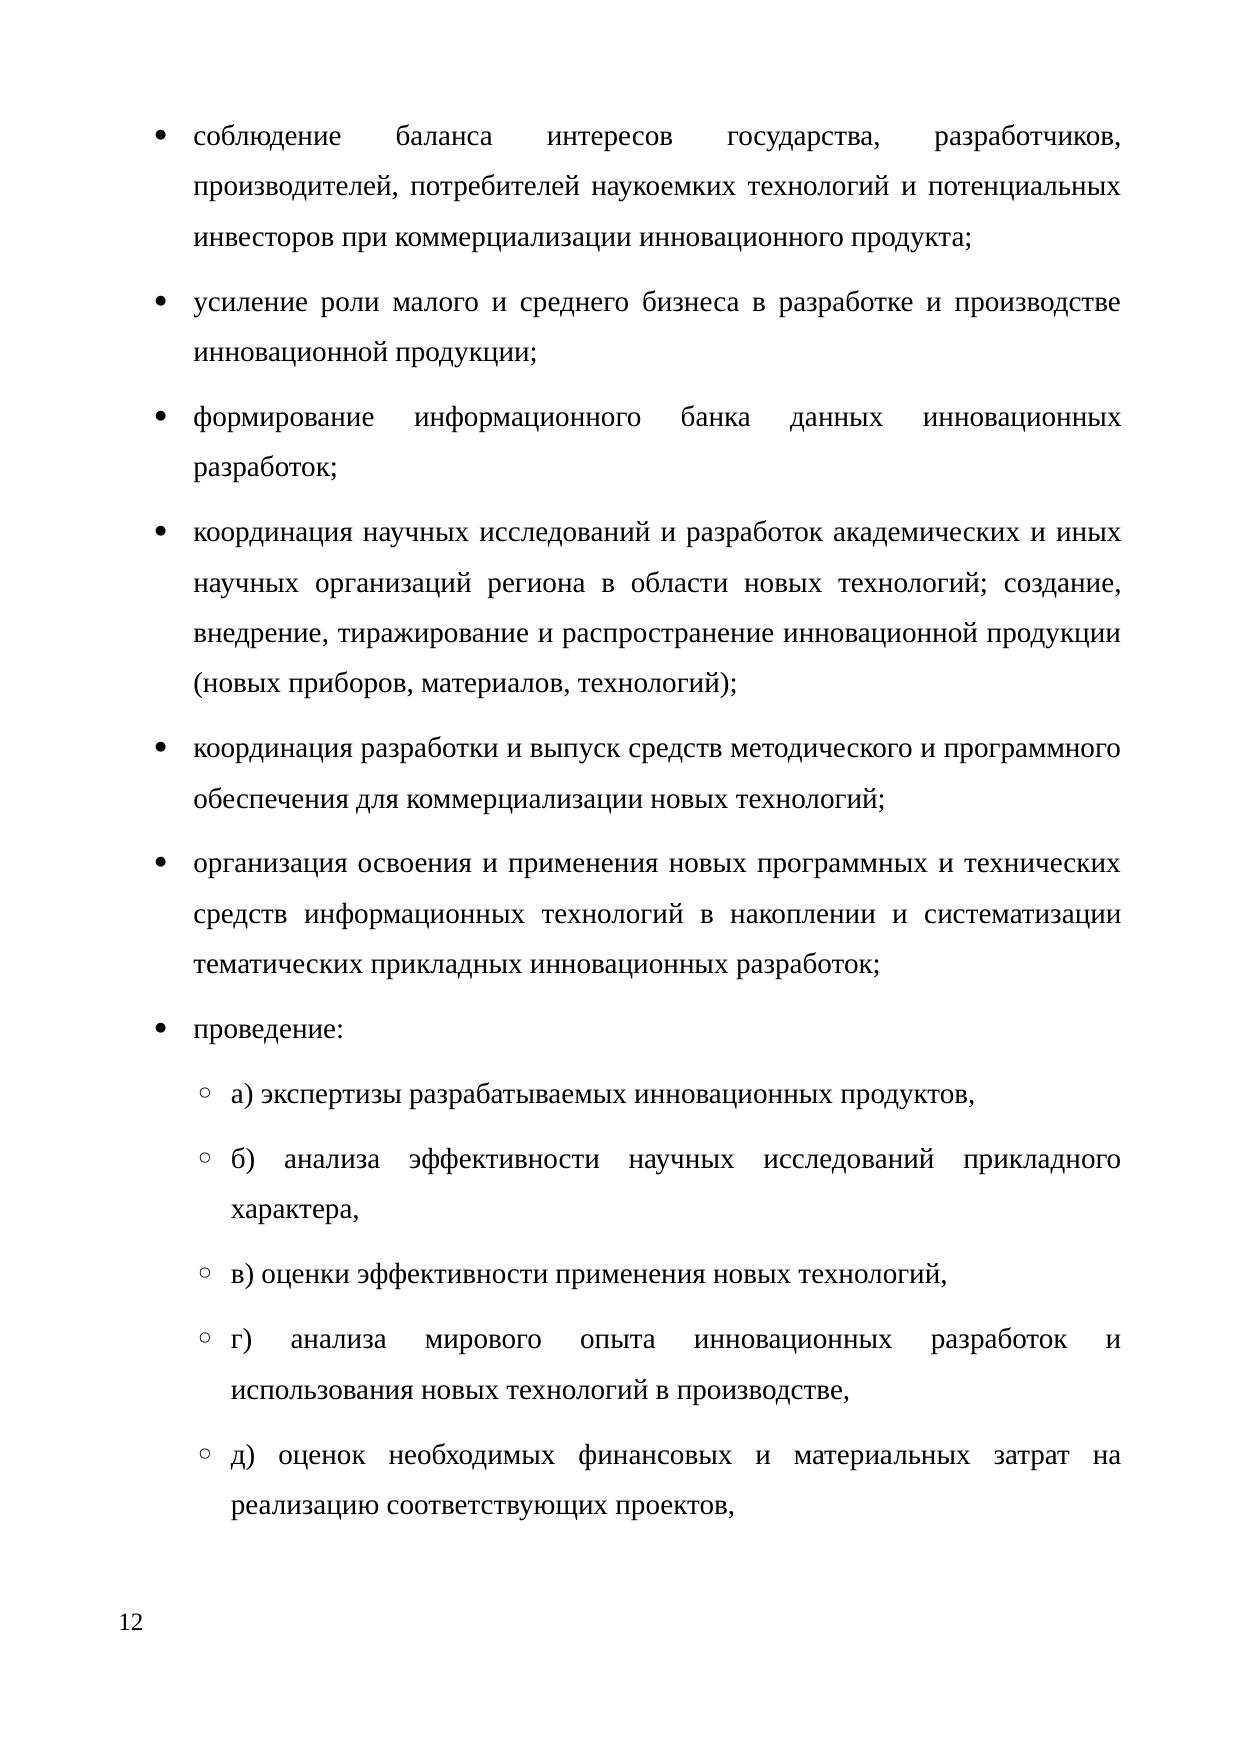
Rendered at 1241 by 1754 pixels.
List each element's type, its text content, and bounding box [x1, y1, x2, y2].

list координация разработки и выпуск средств методического и программного обеспечения для коммерциализации новых технологий; [156, 730, 1122, 814]
list г) анализа мирового опыта инновационных разработок и использования новых технологий в производстве, [193, 1322, 1122, 1406]
list усиление роли малого и среднего бизнеса в разработке и производстве инновационной продукции; [156, 284, 1122, 368]
list организация освоения и применения новых программных и технических средств информационных технологий в накоплении и систематизации тематических прикладных инновационных разработок; [156, 846, 1122, 980]
list соблюдение баланса интересов государства, разработчиков, производителей, потребителей наукоемких технологий и потенциальных инвесторов при коммерциализации инновационного продукта; [156, 118, 1122, 252]
list формирование информационного банка данных инновационных разработок; [156, 399, 1122, 483]
list д) оценок необходимых финансовых и материальных затрат на реализацию соответствующих проектов, [193, 1437, 1122, 1521]
list а) экспертизы разрабатываемых инновационных продуктов, [193, 1076, 1122, 1110]
list проведение: [156, 1011, 1122, 1045]
list координация научных исследований и разработок академических и иных научных организаций региона в области новых технологий; создание, внедрение, тиражирование и распространение инновационной продукции (новых приборов, материалов, технологий); [156, 514, 1122, 699]
list в) оценки эффективности применения новых технологий, [193, 1257, 1122, 1290]
list б) анализа эффективности научных исследований прикладного характера, [193, 1141, 1122, 1225]
